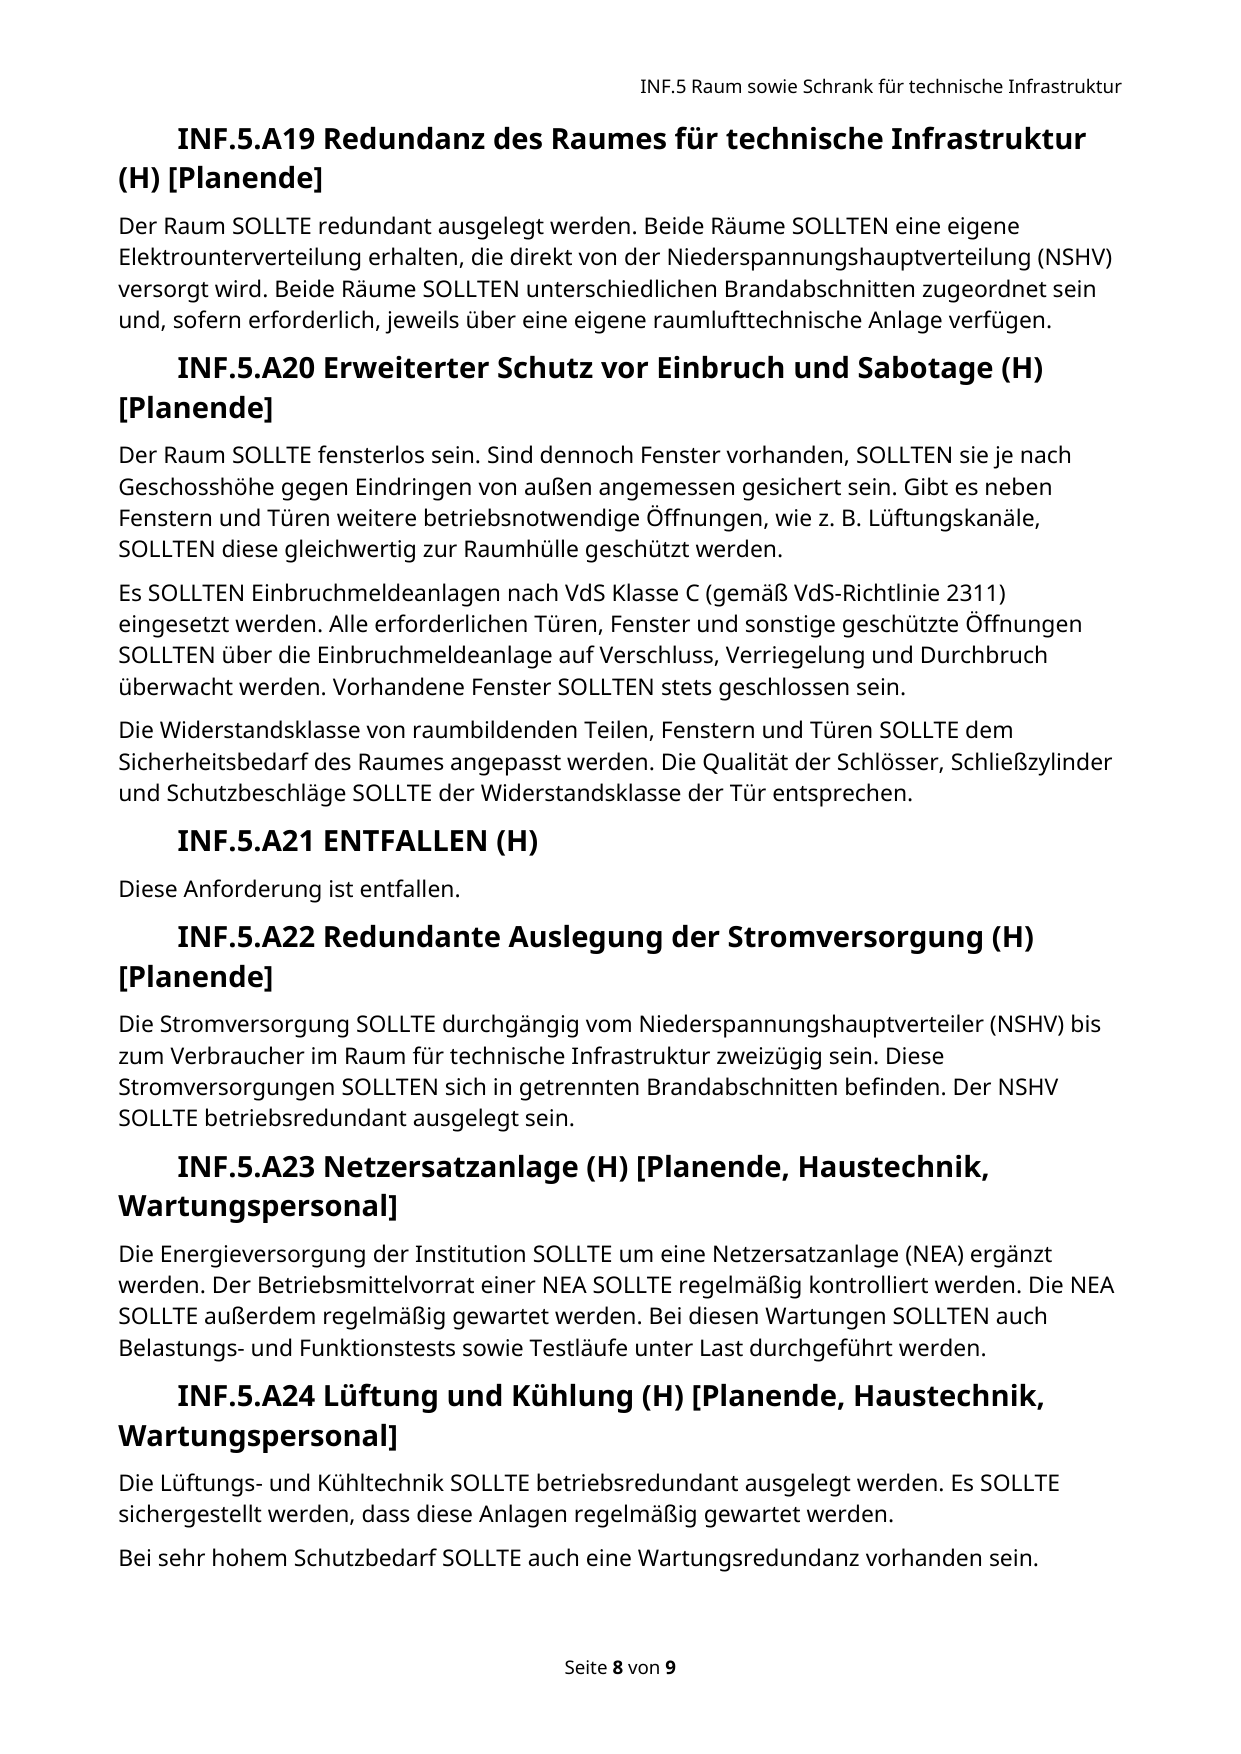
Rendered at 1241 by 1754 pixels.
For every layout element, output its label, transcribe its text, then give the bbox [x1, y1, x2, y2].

text Diese Anforderung ist entfallen. [118, 873, 1122, 904]
text Der Raum SOLLTE redundant ausgelegt werden. Beide Räume SOLLTEN eine eigene Elektrounterverteilung erhalten, die direkt von der Niederspannungshauptverteilung (NSHV) versorgt wird. Beide Räume SOLLTEN unterschiedlichen Brandabschnitten zugeordnet sein und, sofern erforderlich, jeweils über eine eigene raumlufttechnische Anlage verfügen. [118, 210, 1122, 335]
subtitle INF.5.A21 ENTFALLEN (H) [118, 821, 1122, 860]
text Die Stromversorgung SOLLTE durchgängig vom Niederspannungshauptverteiler (NSHV) bis zum Verbraucher im Raum für technische Infrastruktur zweizügig sein. Diese Stromversorgungen SOLLTEN sich in getrennten Brandabschnitten befinden. Der NSHV SOLLTE betriebsredundant ausgelegt sein. [118, 1008, 1122, 1133]
text Die Energieversorgung der Institution SOLLTE um eine Netzersatzanlage (NEA) ergänzt werden. Der Betriebsmittelvorrat einer NEA SOLLTE regelmäßig kontrolliert werden. Die NEA SOLLTE außerdem regelmäßig gewartet werden. Bei diesen Wartungen SOLLTEN auch Belastungs- und Funktionstests sowie Testläufe unter Last durchgeführt werden. [118, 1238, 1122, 1363]
text Die Widerstandsklasse von raumbildenden Teilen, Fenstern und Türen SOLLTE dem Sicherheitsbedarf des Raumes angepasst werden. Die Qualität der Schlösser, Schließzylinder und Schutzbeschläge SOLLTE der Widerstandsklasse der Tür entsprechen. [118, 714, 1122, 808]
text Es SOLLTEN Einbruchmeldeanlagen nach VdS Klasse C (gemäß VdS-Richtlinie 2311) eingesetzt werden. Alle erforderlichen Türen, Fenster und sonstige geschützte Öffnungen SOLLTEN über die Einbruchmeldeanlage auf Verschluss, Verriegelung und Durchbruch überwacht werden. Vorhandene Fenster SOLLTEN stets geschlossen sein. [118, 577, 1122, 702]
subtitle INF.5.A24 Lüftung und Kühlung (H) [Planende, Haustechnik, Wartungspersonal] [118, 1375, 1122, 1455]
subtitle INF.5.A23 Netzersatzanlage (H) [Planende, Haustechnik, Wartungspersonal] [118, 1146, 1122, 1225]
text Der Raum SOLLTE fensterlos sein. Sind dennoch Fenster vorhanden, SOLLTEN sie je nach Geschosshöhe gegen Eindringen von außen angemessen gesichert sein. Gibt es neben Fenstern und Türen weitere betriebsnotwendige Öffnungen, wie z. B. Lüftungskanäle, SOLLTEN diese gleichwertig zur Raumhülle geschützt werden. [118, 439, 1122, 564]
text Bei sehr hohem Schutzbedarf SOLLTE auch eine Wartungsredundanz vorhanden sein. [118, 1542, 1122, 1573]
subtitle INF.5.A19 Redundanz des Raumes für technische Infrastruktur (H) [Planende] [118, 118, 1122, 197]
text Die Lüftungs- und Kühltechnik SOLLTE betriebsredundant ausgelegt werden. Es SOLLTE sichergestellt werden, dass diese Anlagen regelmäßig gewartet werden. [118, 1467, 1122, 1530]
subtitle INF.5.A22 Redundante Auslegung der Stromversorgung (H) [Planende] [118, 917, 1122, 996]
subtitle INF.5.A20 Erweiterter Schutz vor Einbruch und Sabotage (H) [Planende] [118, 347, 1122, 427]
